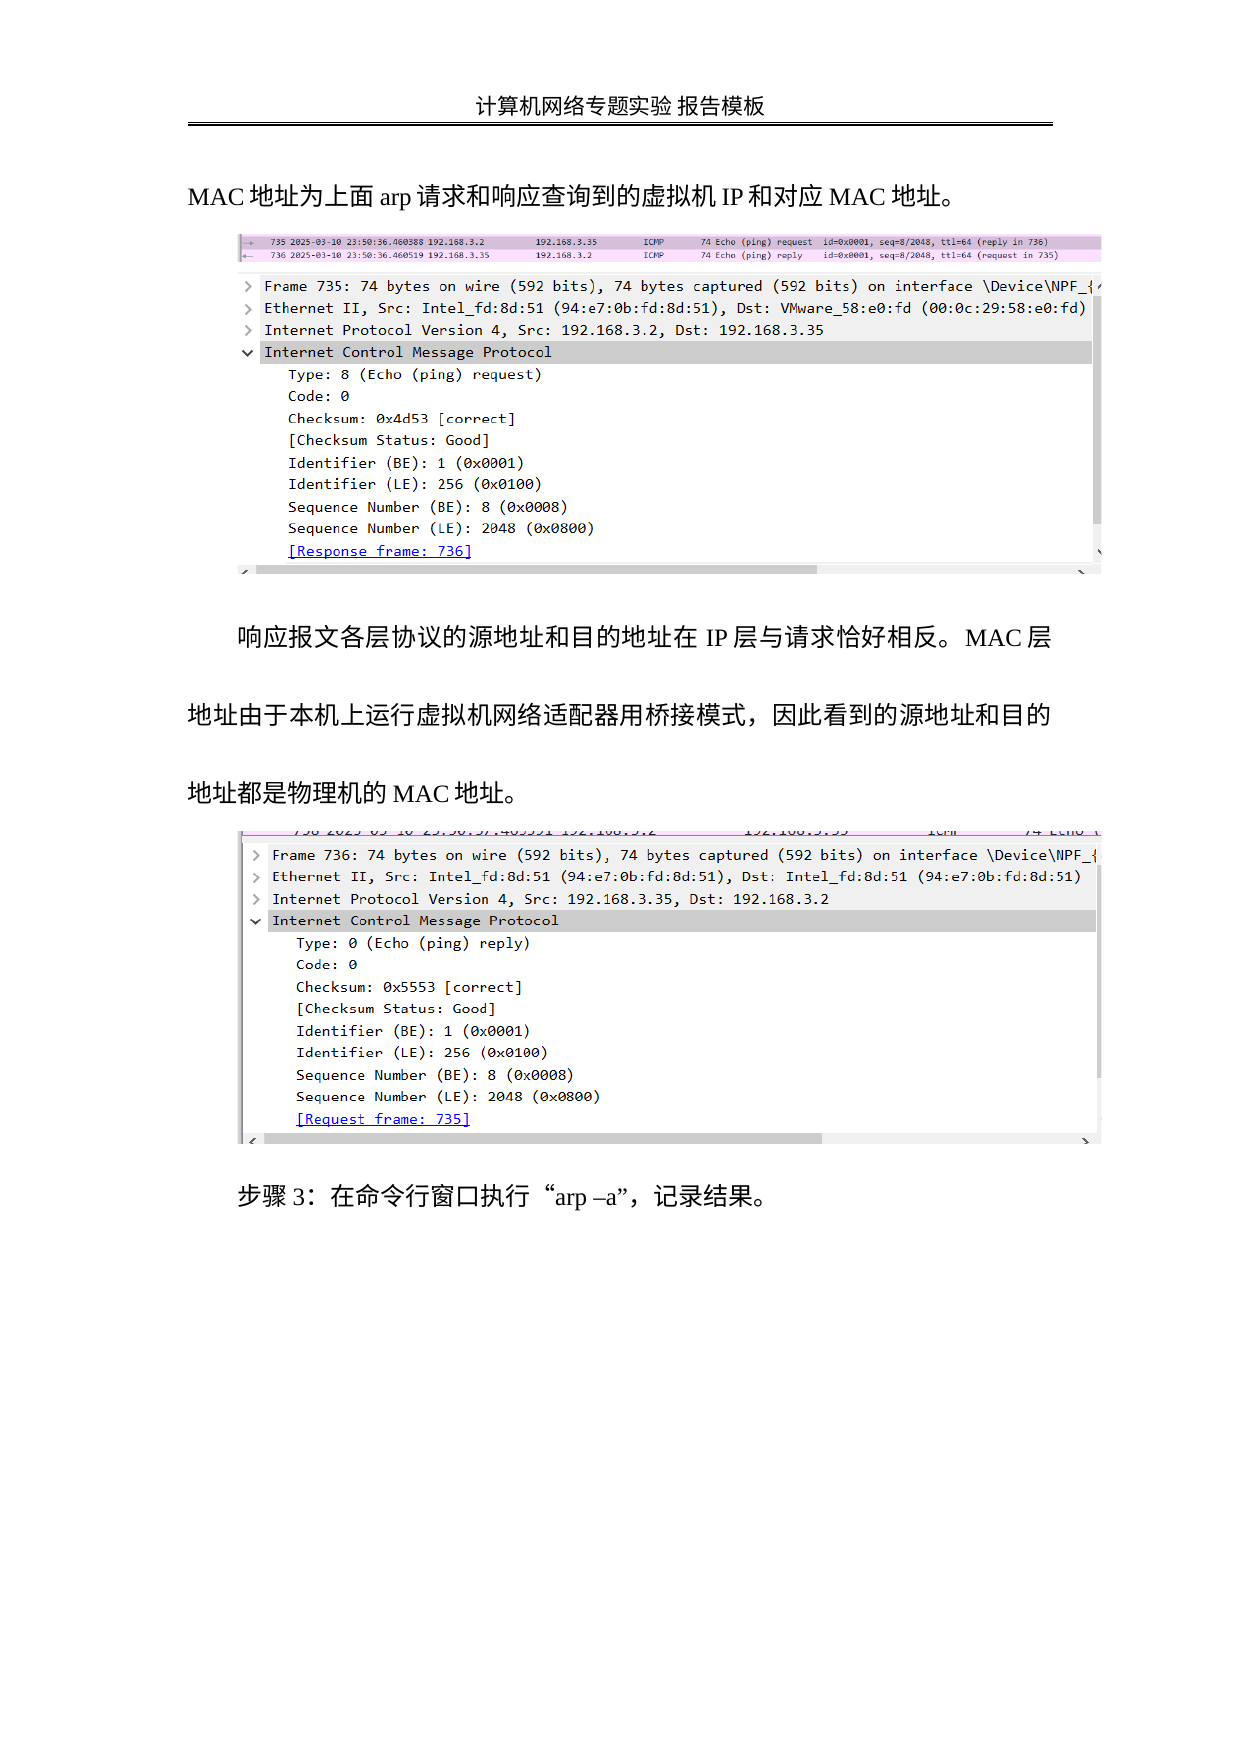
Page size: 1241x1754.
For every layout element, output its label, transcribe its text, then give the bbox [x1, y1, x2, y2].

picture [237, 272, 1102, 574]
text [187, 162, 1053, 227]
text 步骤3：在命令行窗口执行“arp –a”，记录结果。 [187, 1162, 1053, 1227]
picture [237, 831, 1102, 1144]
text 响应报文各层协议的源地址和目的地址在IP层与请求恰好相反。MAC层地址由于本机上运行虚拟机网络适配器用桥接模式，因此看到的源地址和目的地址都是物理机的MAC地址。 [187, 603, 1053, 824]
picture [237, 234, 1102, 262]
